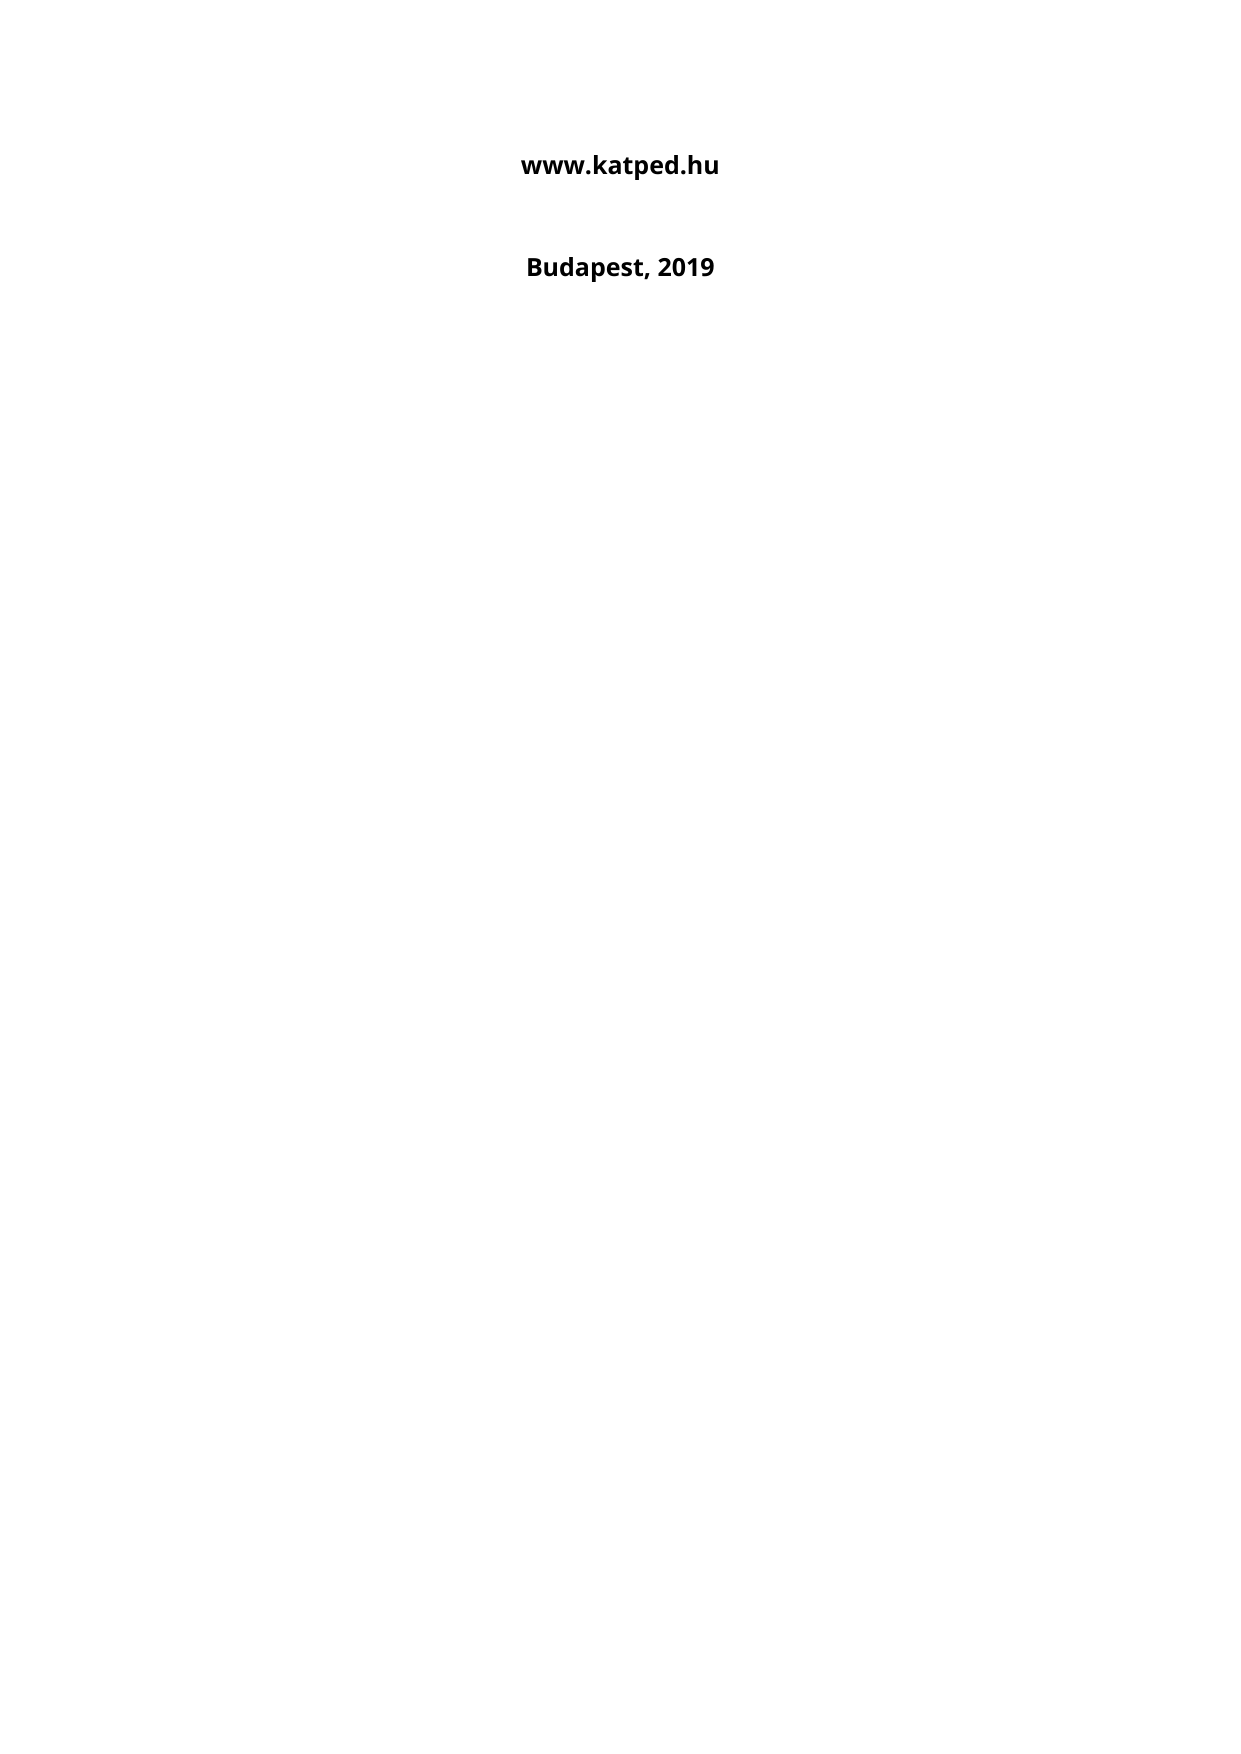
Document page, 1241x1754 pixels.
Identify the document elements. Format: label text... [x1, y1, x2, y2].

text www.katped.hu [148, 148, 1093, 182]
text Budapest, 2019 [148, 250, 1093, 284]
